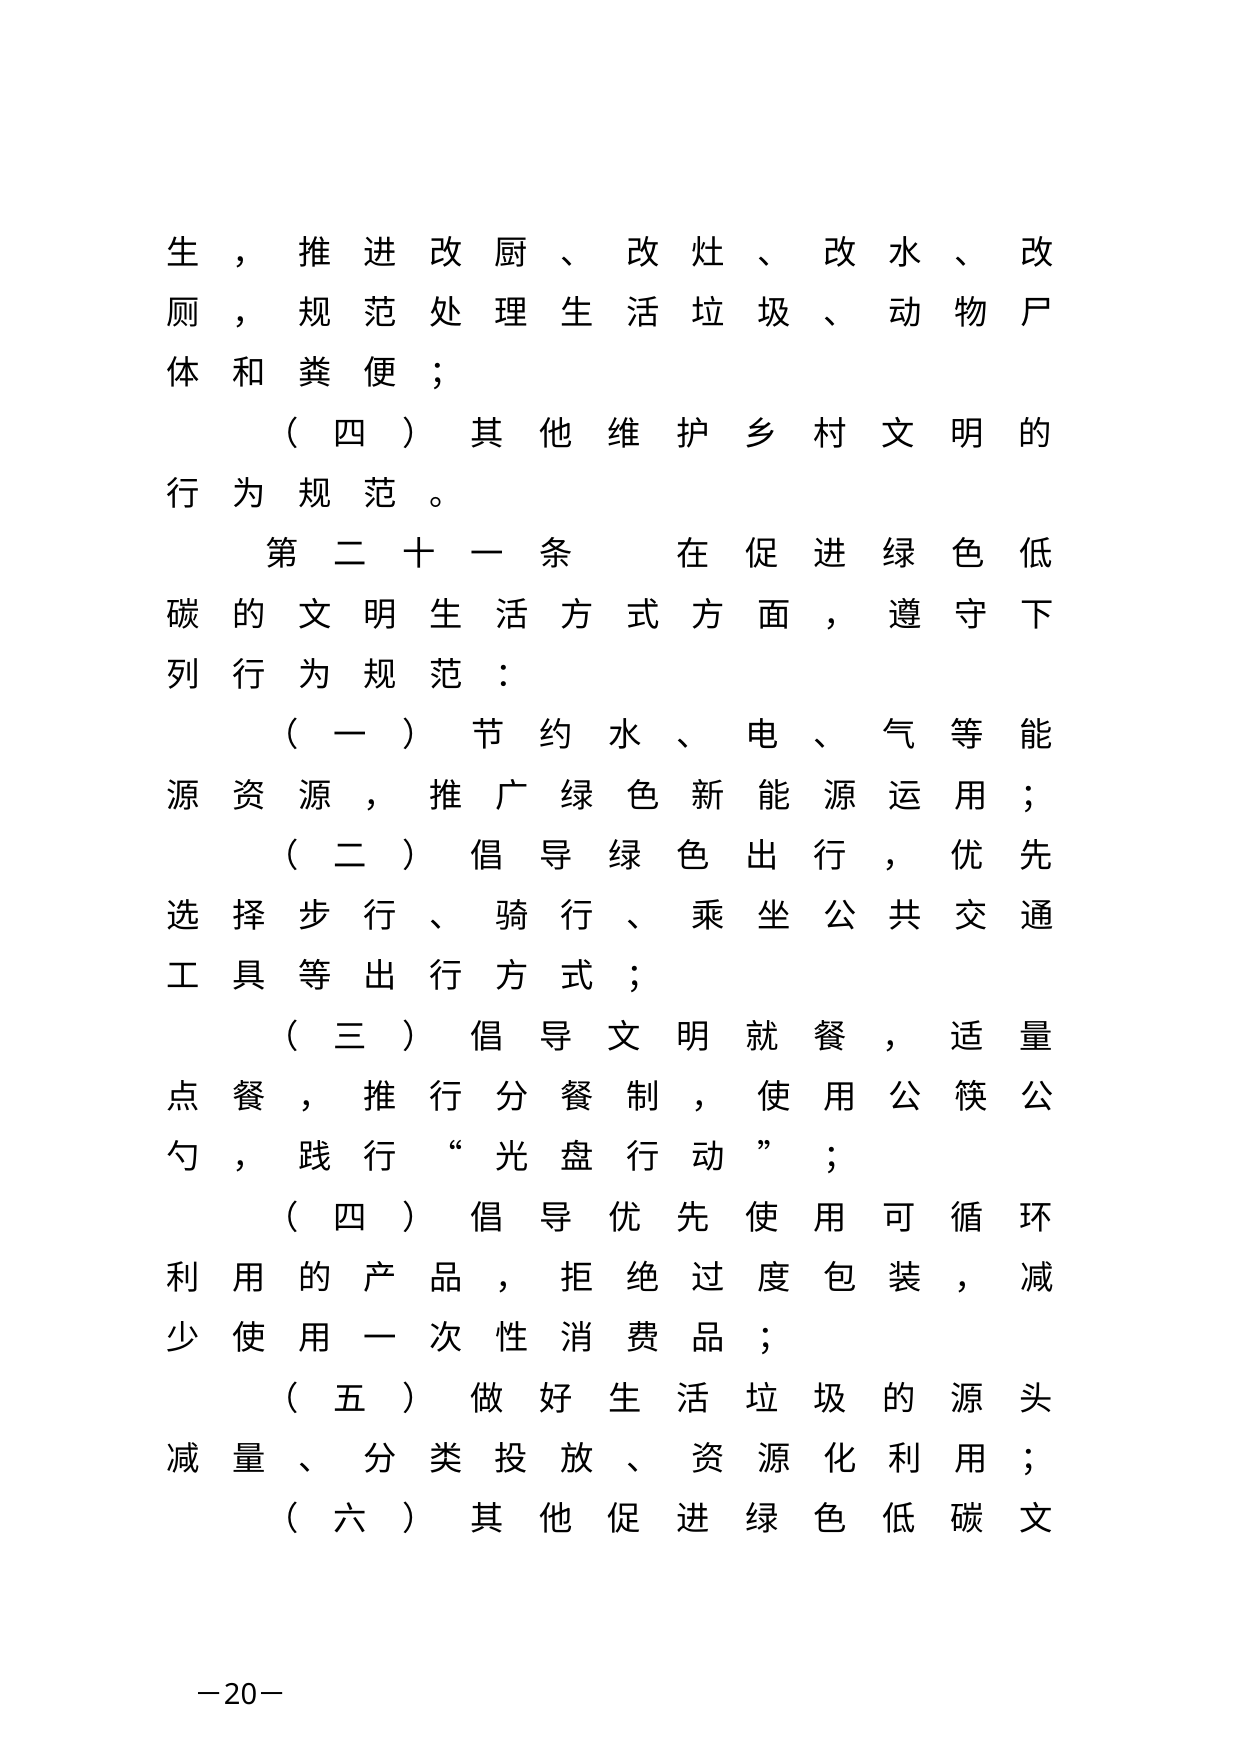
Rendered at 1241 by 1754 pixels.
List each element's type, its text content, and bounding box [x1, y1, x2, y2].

text （三）倡导文明就餐，适量点餐，推行分餐制，使用公筷公勺，践行“光盘行动”； [167, 1003, 1085, 1184]
text （二）倡导绿色出行，优先选择步行、骑行、乘坐公共交通工具等出行方式； [167, 823, 1085, 1003]
text （四）其他维护乡村文明的行为规范。 [167, 400, 1085, 521]
text （一）节约水、电、气等能源资源，推广绿色新能源运用； [167, 702, 1085, 823]
text （四）倡导优先使用可循环利用的产品，拒绝过度包装，减少使用一次性消费品； [167, 1184, 1085, 1365]
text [167, 219, 1085, 400]
text 第二十一条 在促进绿色低碳的文明生活方式方面，遵守下列行为规范： [167, 521, 1085, 702]
text （五）做好生活垃圾的源头减量、分类投放、资源化利用； [167, 1365, 1085, 1486]
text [167, 1486, 1085, 1546]
